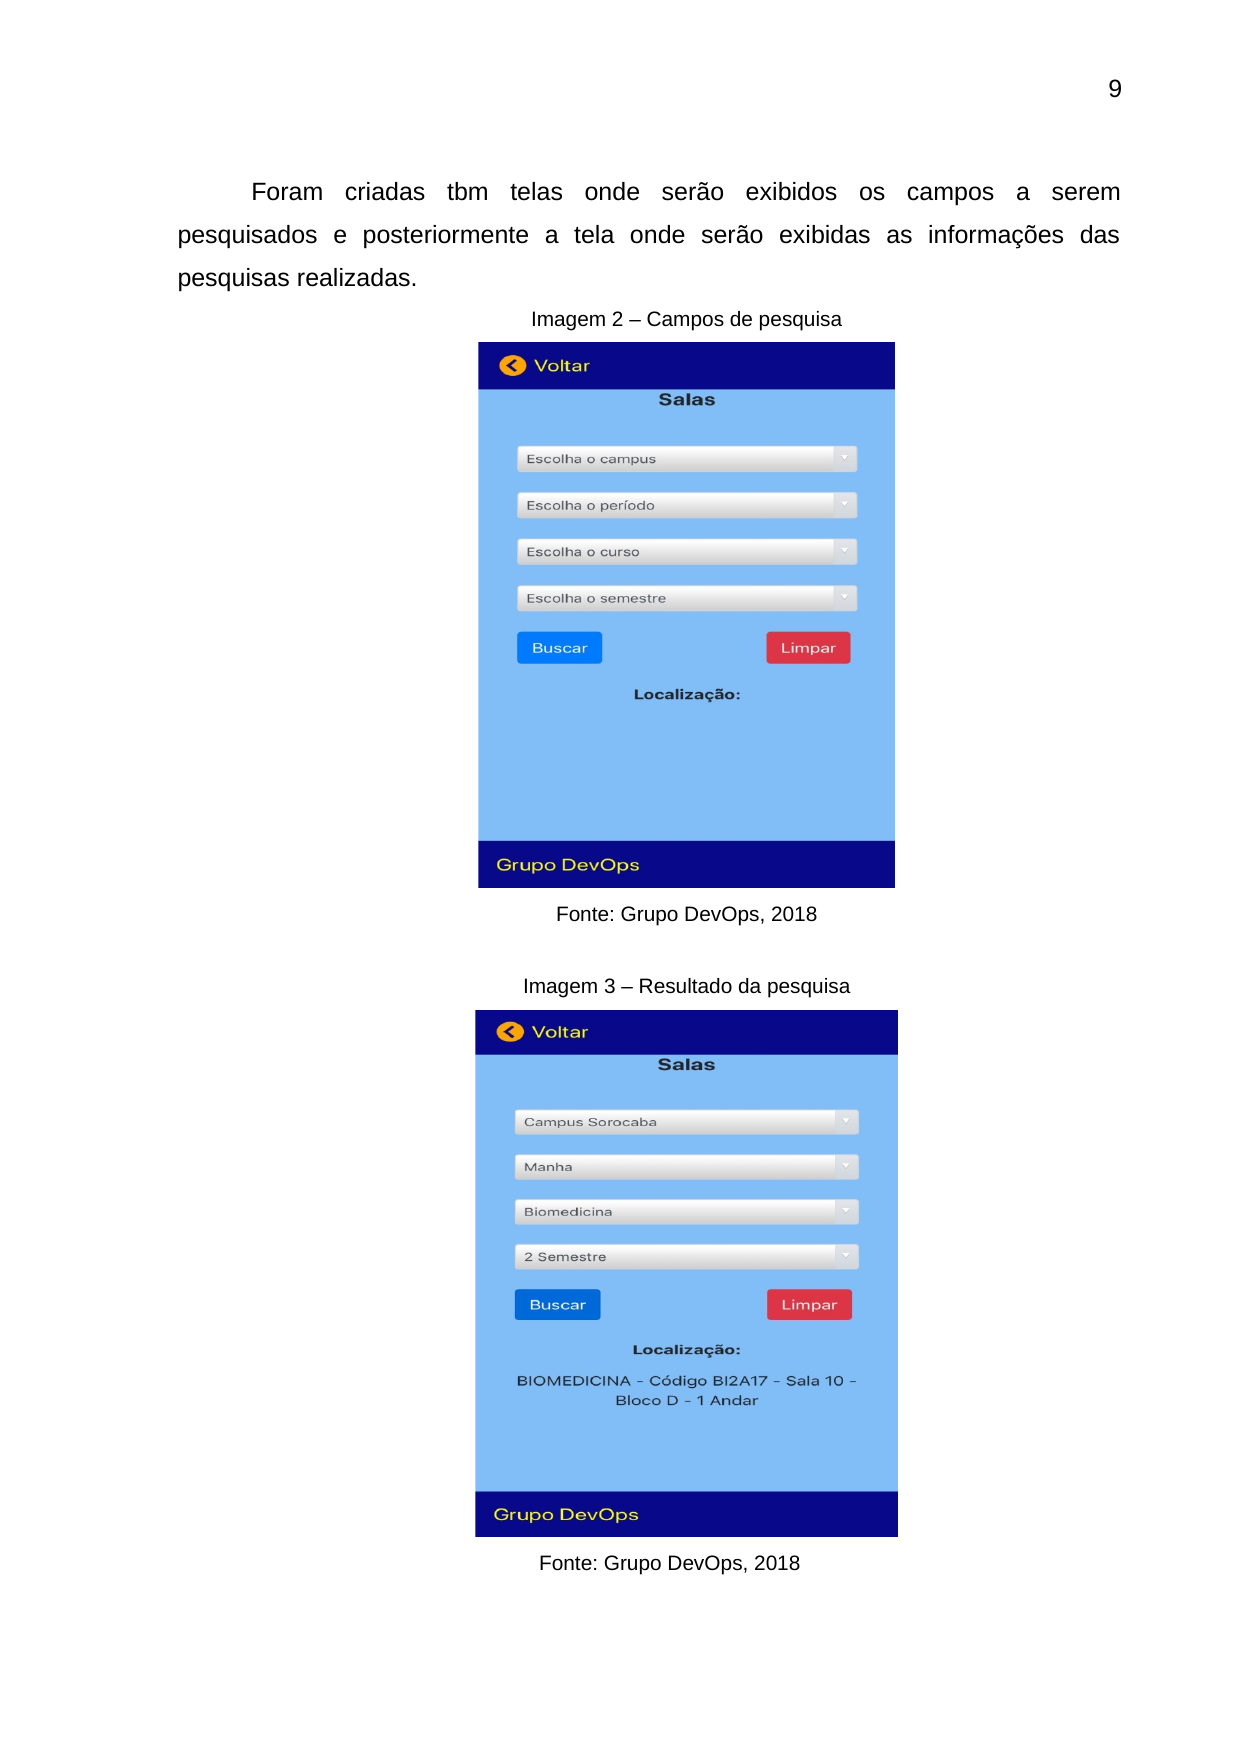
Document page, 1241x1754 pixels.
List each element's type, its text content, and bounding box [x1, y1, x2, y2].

picture [478, 342, 895, 888]
text Imagem 2 – Campos de pesquisa [177, 307, 1122, 331]
text Fonte: Grupo DevOps, 2018 [177, 1551, 1122, 1575]
text Foram criadas tbm telas onde serão exibidos os campos a serem pesquisados e posteriormente a tela onde serão exibidas as informações das pesquisas realizadas. [177, 177, 1122, 292]
picture [475, 1010, 898, 1537]
text Imagem 3 – Resultado da pesquisa [177, 974, 1122, 998]
text Fonte: Grupo DevOps, 2018 [177, 902, 1122, 926]
